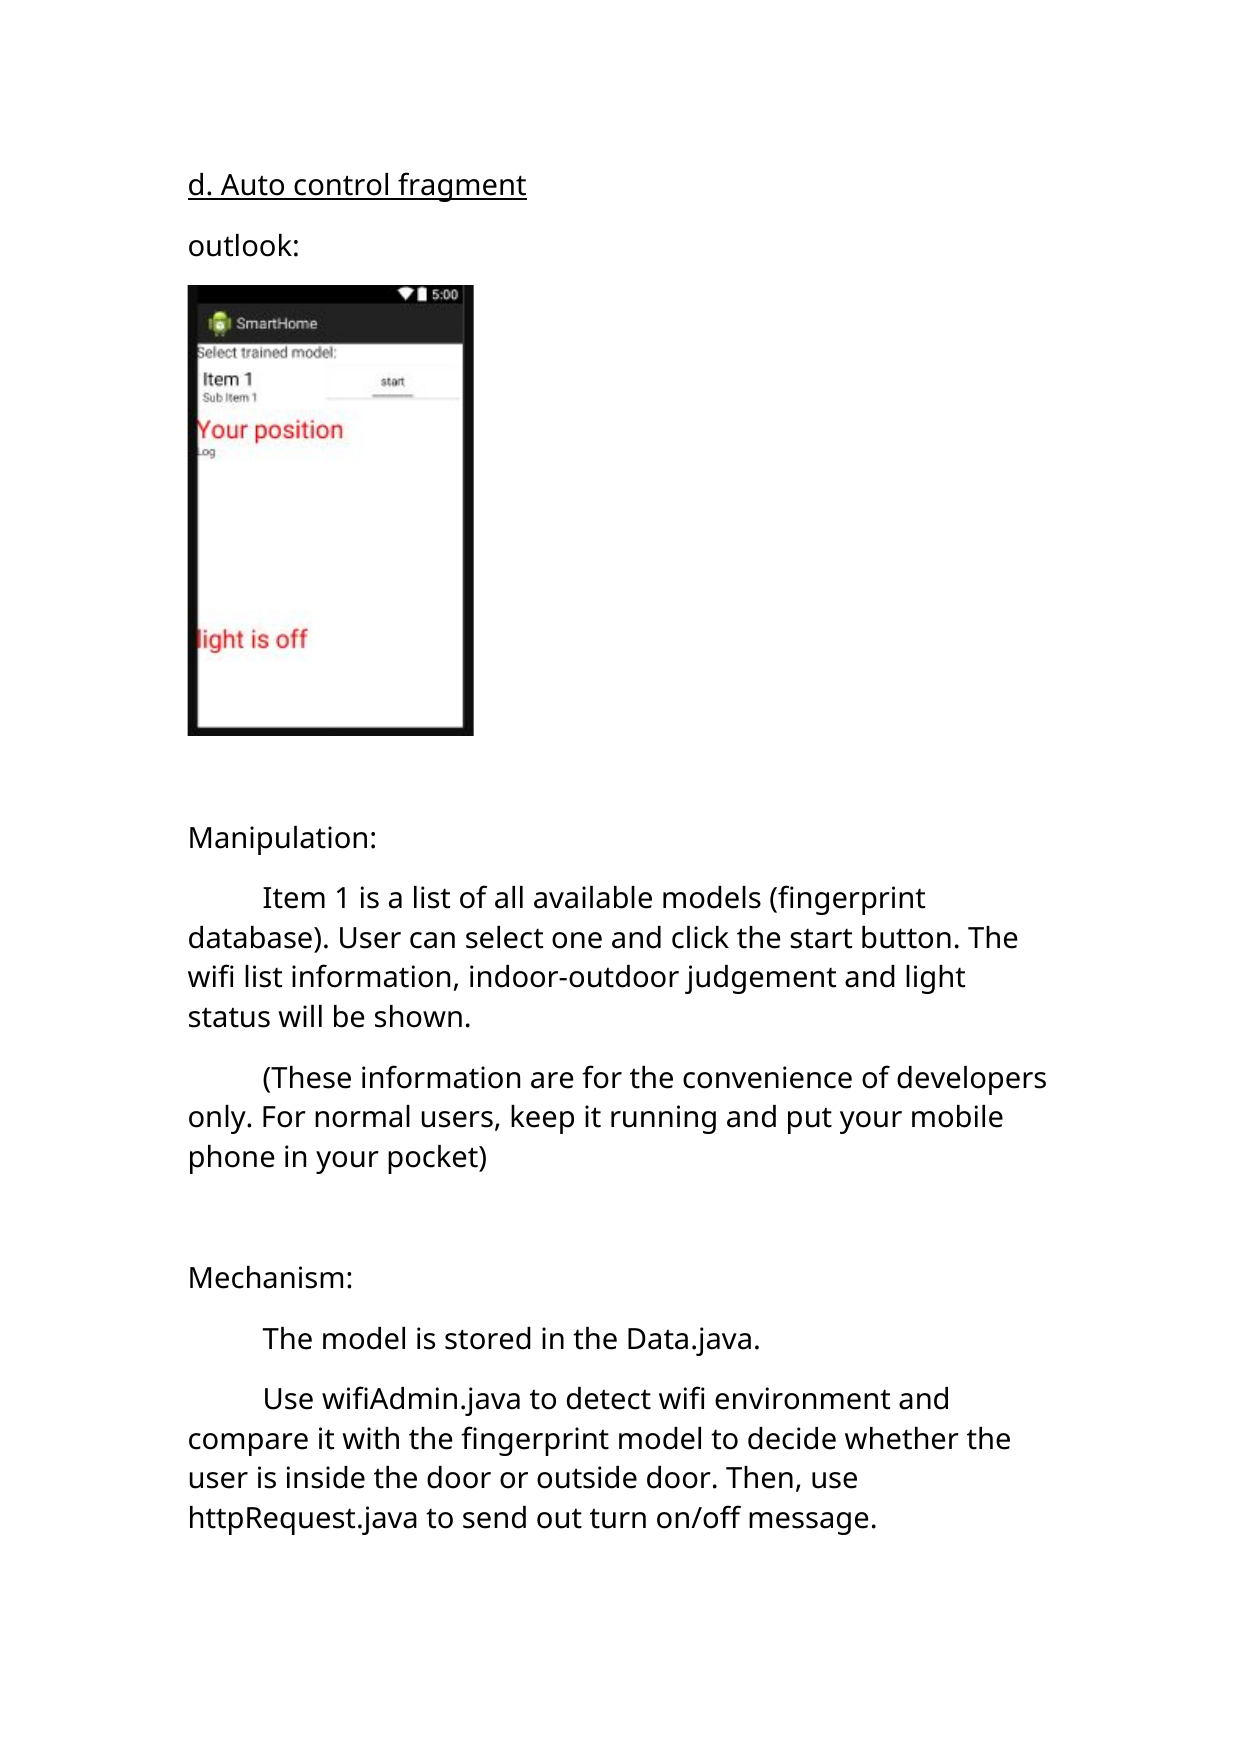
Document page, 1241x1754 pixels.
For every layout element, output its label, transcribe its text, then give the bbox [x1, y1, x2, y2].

text d. Auto control fragment [187, 164, 1053, 204]
text The model is stored in the Data.java. [187, 1318, 1053, 1358]
text Use wifiAdmin.java to detect wifi environment and compare it with the fingerprint model to decide whether the user is inside the door or outside door. Then, use httpRequest.java to send out turn on/off message. [187, 1378, 1053, 1537]
text outlook: [187, 225, 1053, 265]
text Mechanism: [187, 1257, 1053, 1297]
picture [187, 285, 474, 736]
text Manipulation: [187, 817, 1053, 857]
text (These information are for the convenience of developers only. For normal users, keep it running and put your mobile phone in your pocket) [187, 1057, 1053, 1176]
text Item 1 is a list of all available models (fingerprint database). User can select one and click the start button. The wifi list information, indoor-outdoor judgement and light status will be shown. [187, 877, 1053, 1036]
